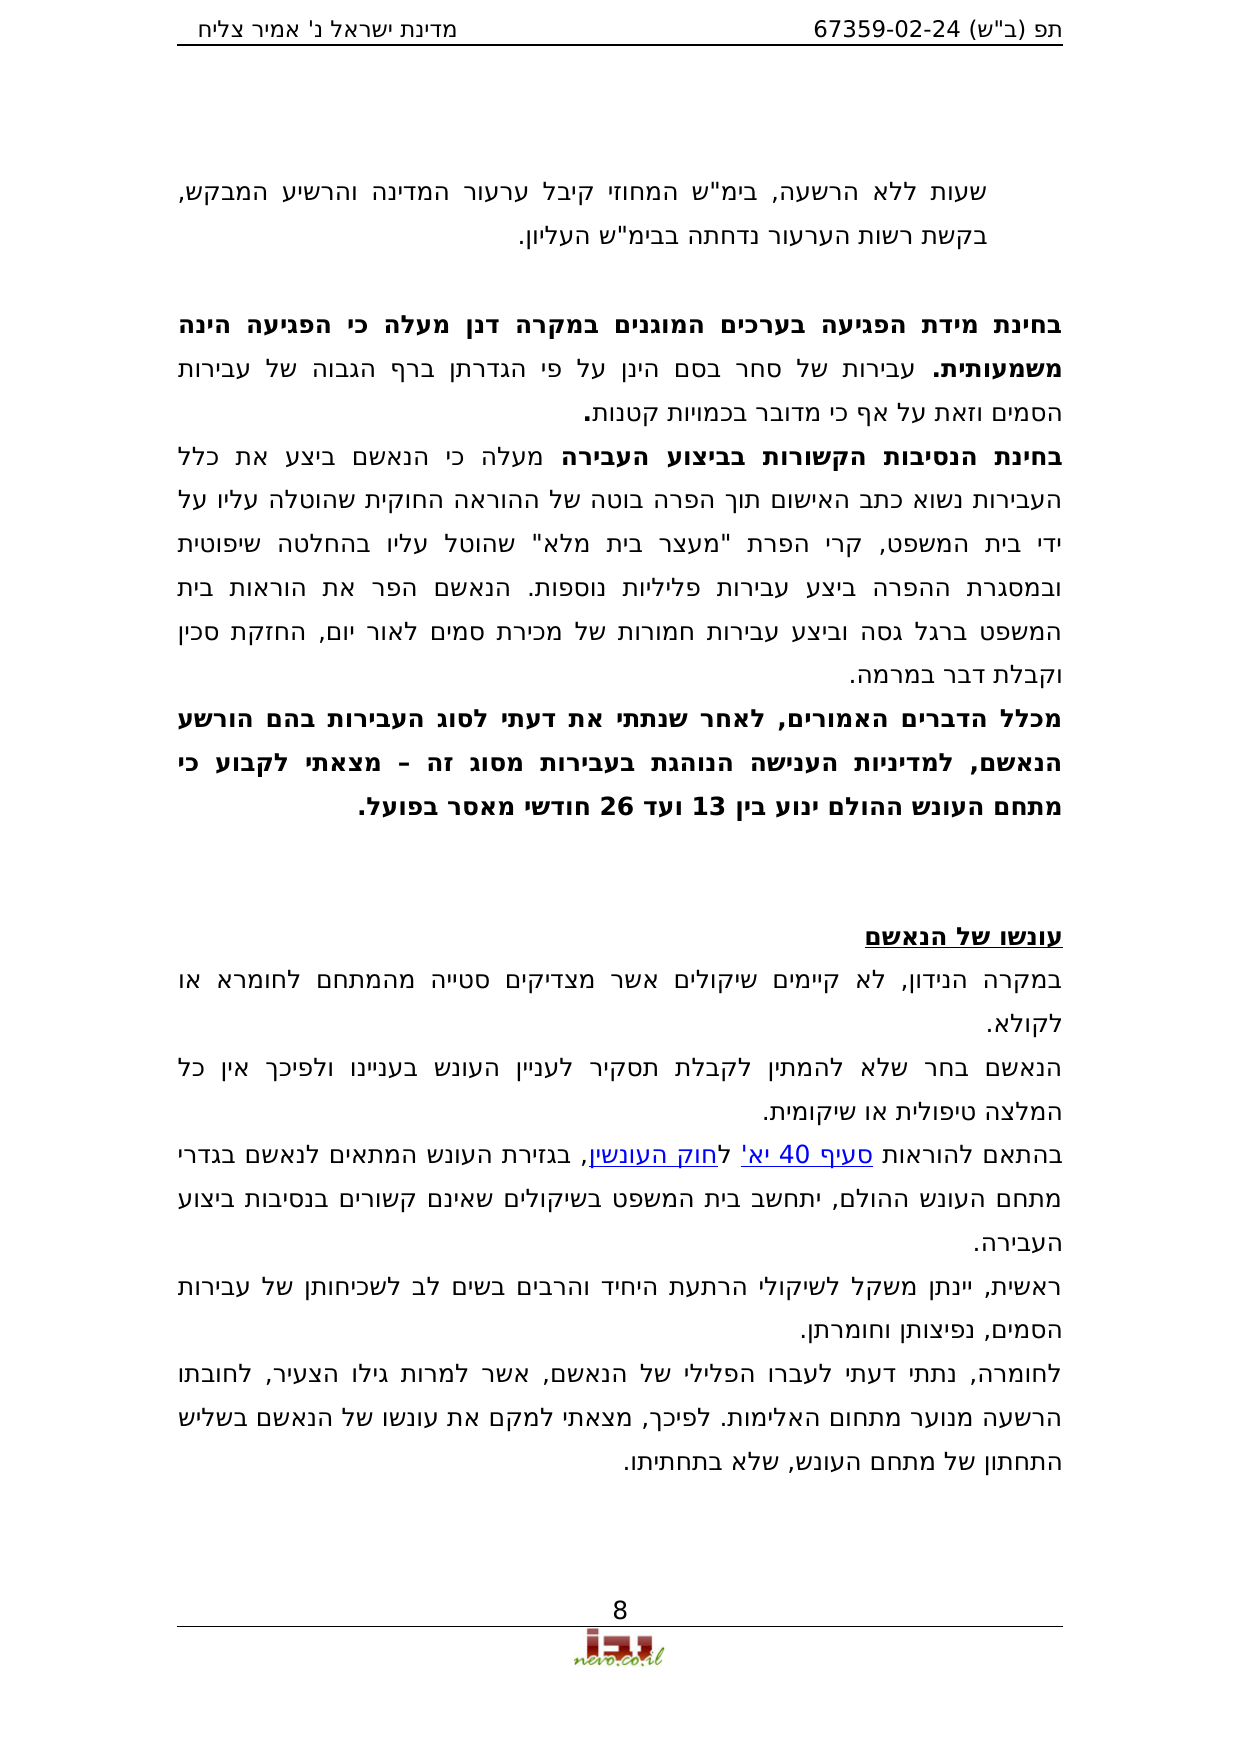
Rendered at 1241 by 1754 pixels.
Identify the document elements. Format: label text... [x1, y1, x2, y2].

text בחינת הנסיבות הקשורות בביצוע העבירה מעלה כי הנאשם ביצע את כלל העבירות נשוא כתב האישום תוך הפרה בוטה של ההוראה החוקית שהוטלה עליו על ידי בית המשפט, קרי הפרת "מעצר בית מלא" שהוטל עליו בהחלטה שיפוטית ובמסגרת ההפרה ביצע עבירות פליליות נוספות. הנאשם הפר את הוראות בית המשפט ברגל גסה וביצע עבירות חמורות של מכירת סמים לאור יום, החזקת סכין וקבלת דבר במרמה. [177, 442, 1063, 689]
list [177, 177, 1026, 250]
picture [574, 1628, 666, 1667]
text לחומרה, נתתי דעתי לעברו הפלילי של הנאשם, אשר למרות גילו הצעיר, לחובתו הרשעה מנוער מתחום האלימות. לפיכך, מצאתי למקם את עונשו של הנאשם בשליש התחתון של מתחם העונש, שלא בתחתיתו. [177, 1359, 1063, 1476]
text מכלל הדברים האמורים, לאחר שנתתי את דעתי לסוג העבירות בהם הורשע הנאשם, למדיניות הענישה הנוהגת בעבירות מסוג זה – מצאתי לקבוע כי מתחם העונש ההולם ינוע בין 13 ועד 26 חודשי מאסר בפועל. [177, 704, 1063, 821]
text בחינת מידת הפגיעה בערכים המוגנים במקרה דנן מעלה כי הפגיעה הינה משמעותית. עבירות של סחר בסם הינן על פי הגדרתן ברף הגבוה של עבירות הסמים וזאת על אף כי מדובר בכמויות קטנות. [177, 310, 1063, 427]
text במקרה הנידון, לא קיימים שיקולים אשר מצדיקים סטייה מהמתחם לחומרא או לקולא. הנאשם בחר שלא להמתין לקבלת תסקיר לעניין העונש בעניינו ולפיכך אין כל המלצה טיפולית או שיקומית. [177, 965, 1063, 1126]
text עונשו של הנאשם [177, 922, 1063, 951]
text בהתאם להוראות סעיף 40 יא' לחוק העונשין, בגזירת העונש המתאים לנאשם בגדרי מתחם העונש ההולם, יתחשב בית המשפט בשיקולים שאינם קשורים בנסיבות ביצוע העבירה. ראשית, יינתן משקל לשיקולי הרתעת היחיד והרבים בשים לב לשכיחותן של עבירות הסמים, נפיצותן וחומרתן. [177, 1140, 1063, 1344]
